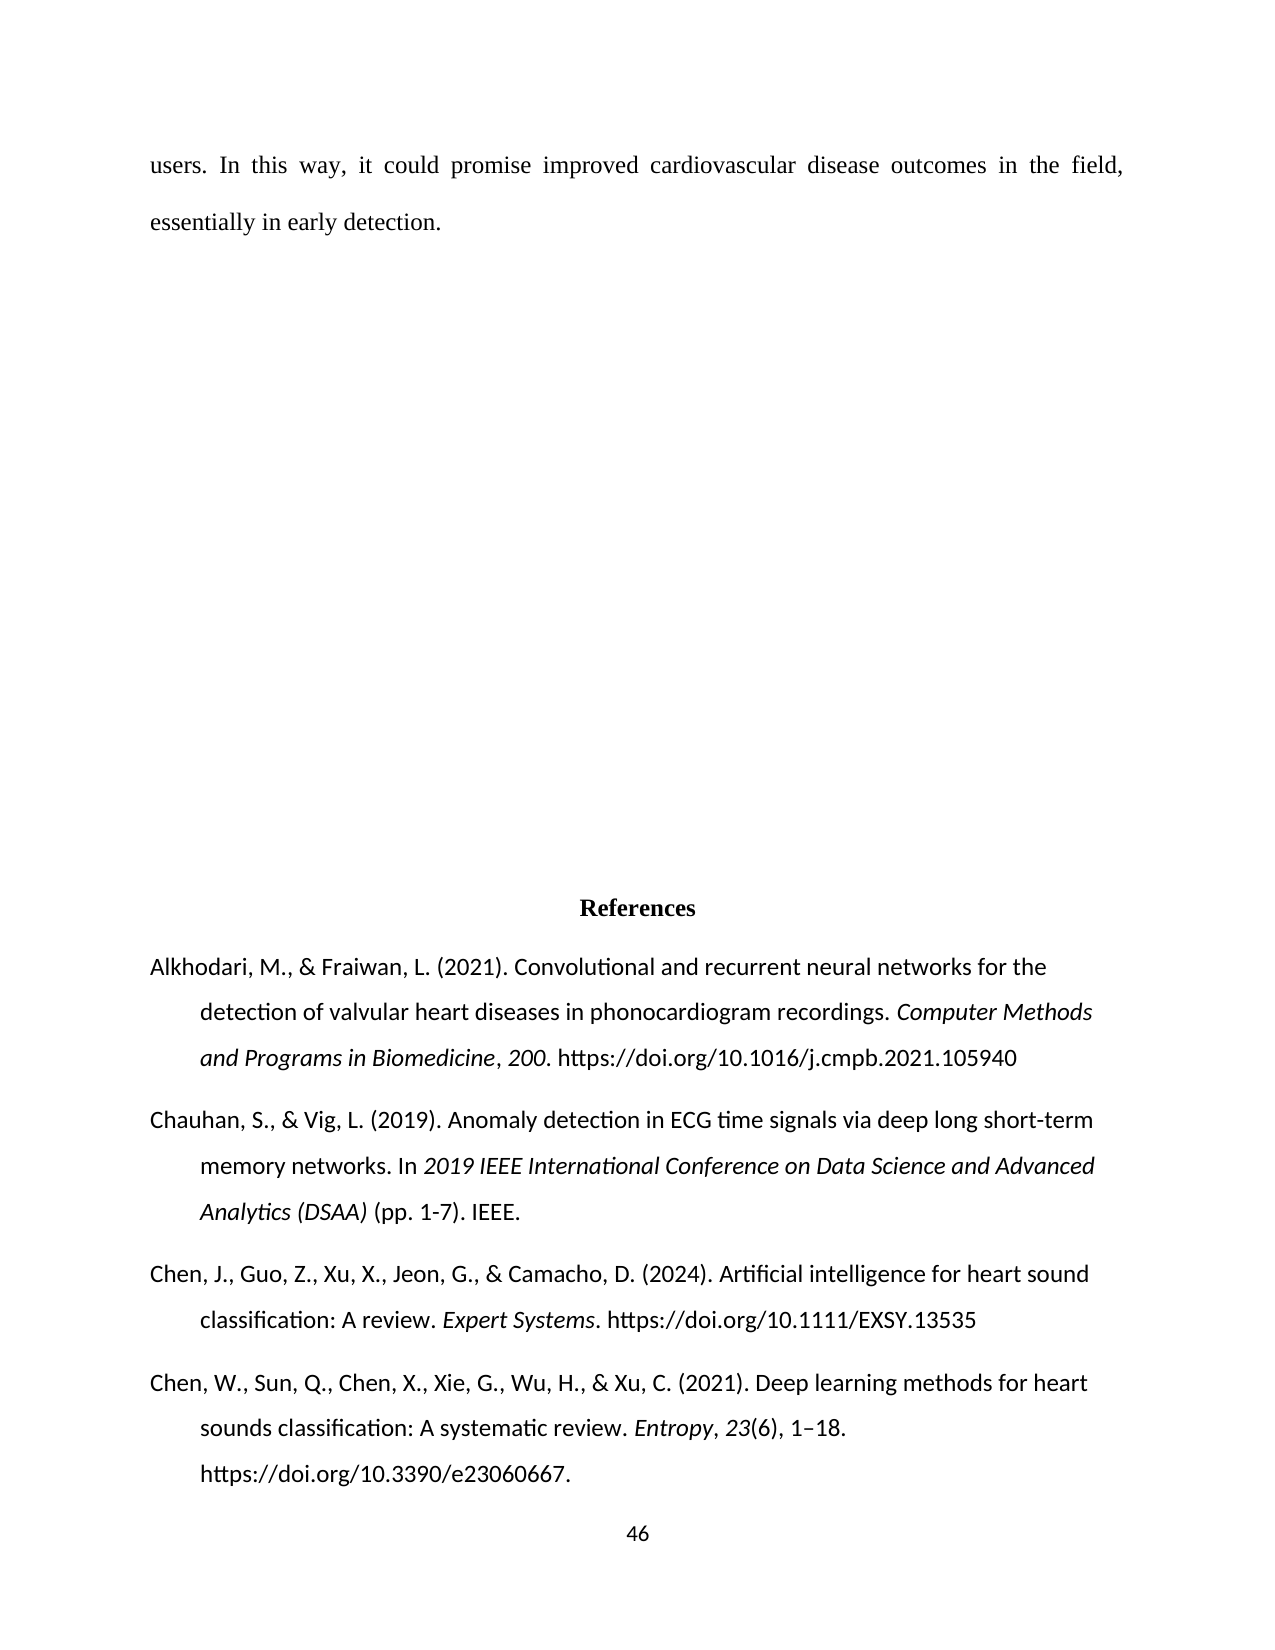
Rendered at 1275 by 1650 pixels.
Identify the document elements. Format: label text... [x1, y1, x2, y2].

text Chauhan, S., & Vig, L. (2019). Anomaly detection in ECG time signals via deep long short-term memory networks. In 2019 IEEE International Conference on Data Science and Advanced Analytics (DSAA) (pp. 1-7). IEEE. [150, 1105, 1125, 1227]
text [150, 150, 1125, 236]
text Alkhodari, M., & Fraiwan, L. (2021). Convolutional and recurrent neural networks for the detection of valvular heart diseases in phonocardiogram recordings. Computer Methods and Programs in Biomedicine, 200. https://doi.org/10.1016/j.cmpb.2021.105940 [150, 951, 1125, 1073]
subtitle References [150, 893, 1125, 922]
text Chen, W., Sun, Q., Chen, X., Xie, G., Wu, H., & Xu, C. (2021). Deep learning methods for heart sounds classification: A systematic review. Entropy, 23(6), 1–18. https://doi.org/10.3390/e23060667. [150, 1367, 1125, 1489]
text Chen, J., Guo, Z., Xu, X., Jeon, G., & Camacho, D. (2024). Artificial intelligence for heart sound classification: A review. Expert Systems. https://doi.org/10.1111/EXSY.13535 [150, 1258, 1125, 1335]
